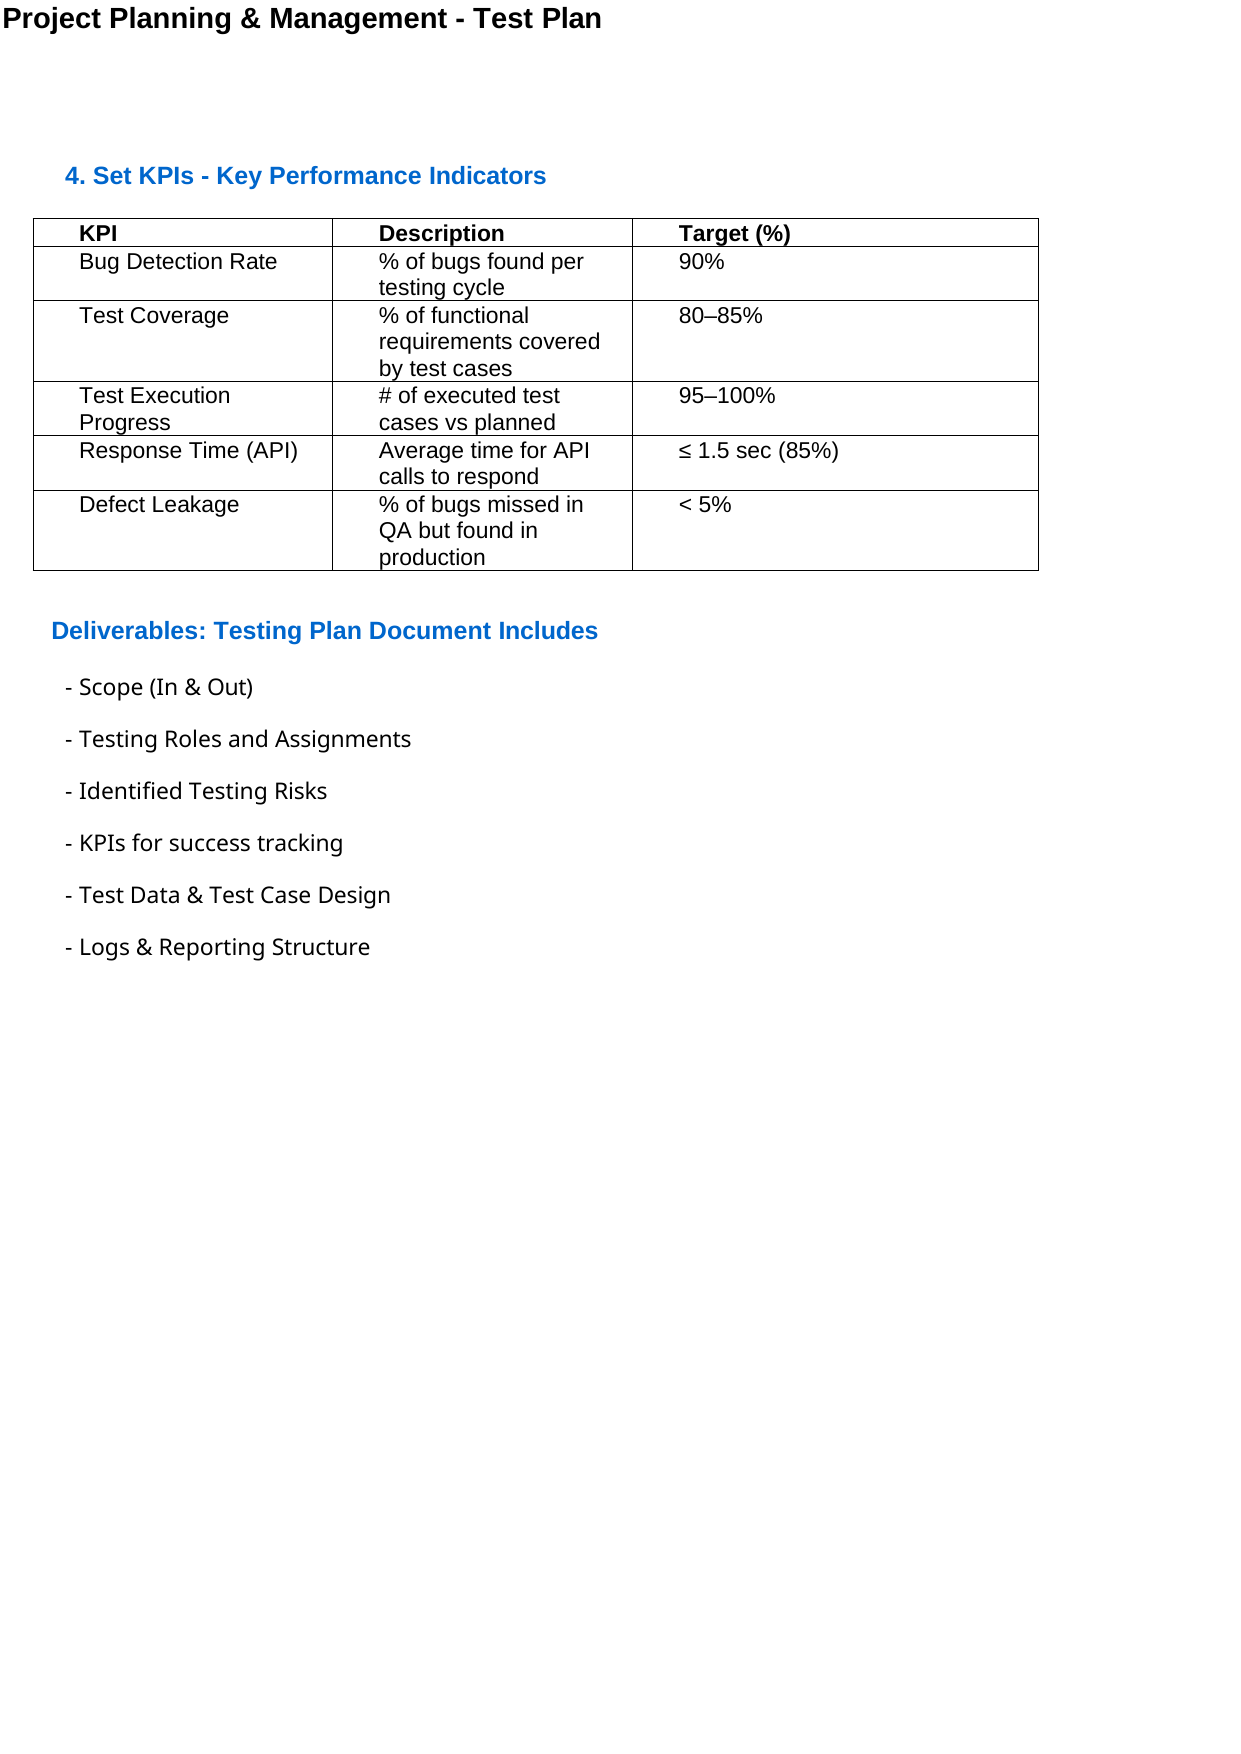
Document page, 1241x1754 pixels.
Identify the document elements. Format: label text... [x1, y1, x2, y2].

table_cell % of bugs missed in QA but found in production [333, 491, 632, 570]
table_cell Bug Detection Rate [34, 247, 332, 300]
subtitle Set KPIs - Key Performance Indicators [65, 161, 1196, 218]
table_cell Test Execution Progress [34, 382, 332, 435]
table_cell 80–85% [633, 301, 1038, 381]
list Scope (In & Out) [65, 671, 1196, 702]
table_cell # of executed test cases vs planned [333, 382, 632, 435]
table_cell Response Time (API) [34, 436, 332, 489]
table_cell 90% [633, 247, 1038, 300]
table_cell 95–100% [633, 382, 1038, 435]
table_cell % of bugs found per testing cycle [333, 247, 632, 300]
table_cell % of functional requirements covered by test cases [333, 301, 632, 381]
table_cell Defect Leakage [34, 491, 332, 570]
table_header Description [333, 219, 632, 246]
list Test Data & Test Case Design [65, 879, 1196, 911]
table_cell Test Coverage [34, 301, 332, 381]
list Logs & Reporting Structure [65, 931, 1196, 963]
table_cell < 5% [633, 491, 1038, 570]
table_header Target (%) [633, 219, 1038, 246]
table_header KPI [34, 219, 332, 246]
table_cell Average time for API calls to respond [333, 436, 632, 489]
list KPIs for success tracking [65, 827, 1196, 858]
text Deliverables: Testing Plan Document Includes [51, 616, 1196, 645]
table_cell ≤ 1.5 sec (85%) [633, 436, 1038, 489]
list Identified Testing Risks [65, 775, 1196, 806]
list Testing Roles and Assignments [65, 723, 1196, 754]
